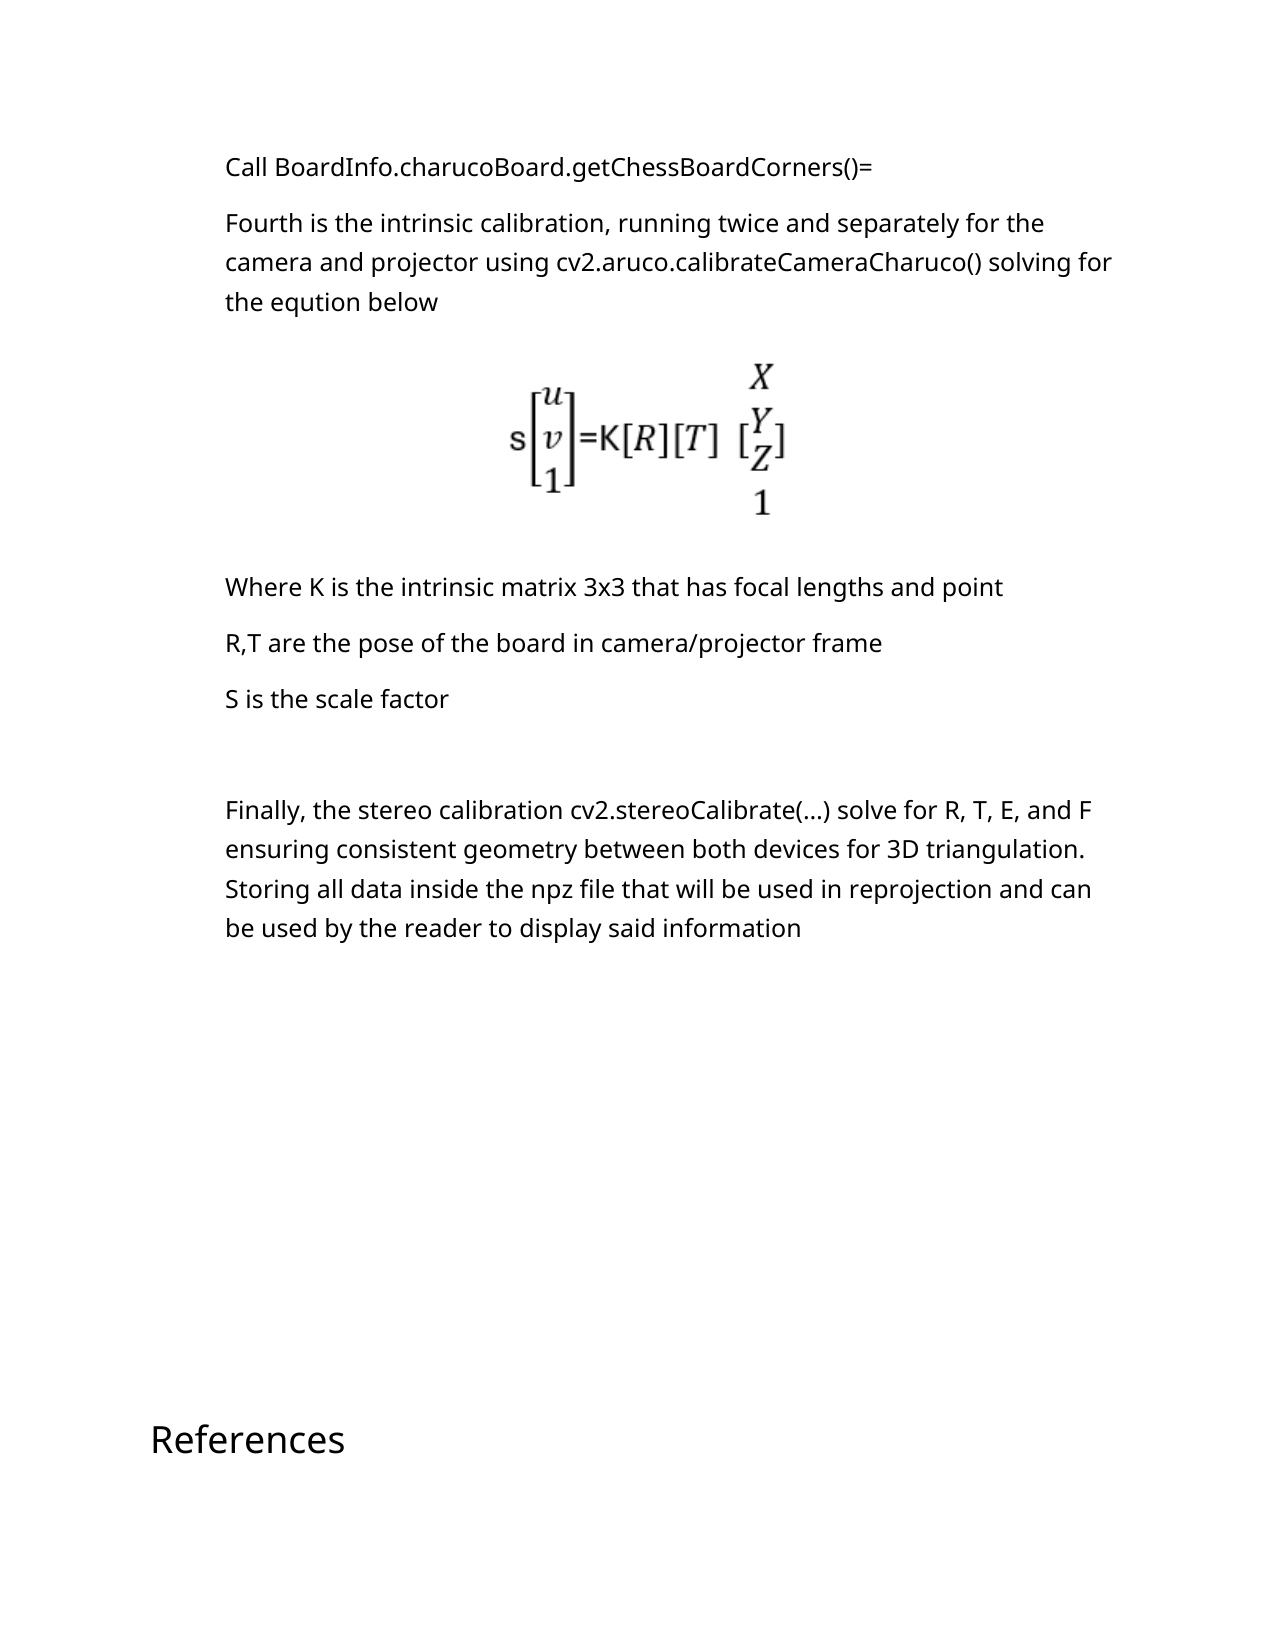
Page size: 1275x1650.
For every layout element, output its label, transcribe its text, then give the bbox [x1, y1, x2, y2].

text R,T are the pose of the board in camera/projector frame [225, 625, 1125, 659]
text Where K is the intrinsic matrix 3x3 that has focal lengths and point [225, 569, 1125, 604]
text References [150, 1413, 1125, 1464]
text Fourth is the intrinsic calibration, running twice and separately for the camera and projector using cv2.aruco.calibrateCameraCharuco() solving for the eqution below [225, 206, 1125, 318]
text S is the scale factor [225, 681, 1125, 715]
text Finally, the stereo calibration cv2.stereoCalibrate(…) solve for R, T, E, and F ensuring consistent geometry between both devices for 3D triangulation. Storing all data inside the npz file that will be used in reprojection and can be used by the reader to display said information [225, 793, 1125, 944]
text Call BoardInfo.charucoBoard.getChessBoardCorners()= [225, 150, 1125, 184]
